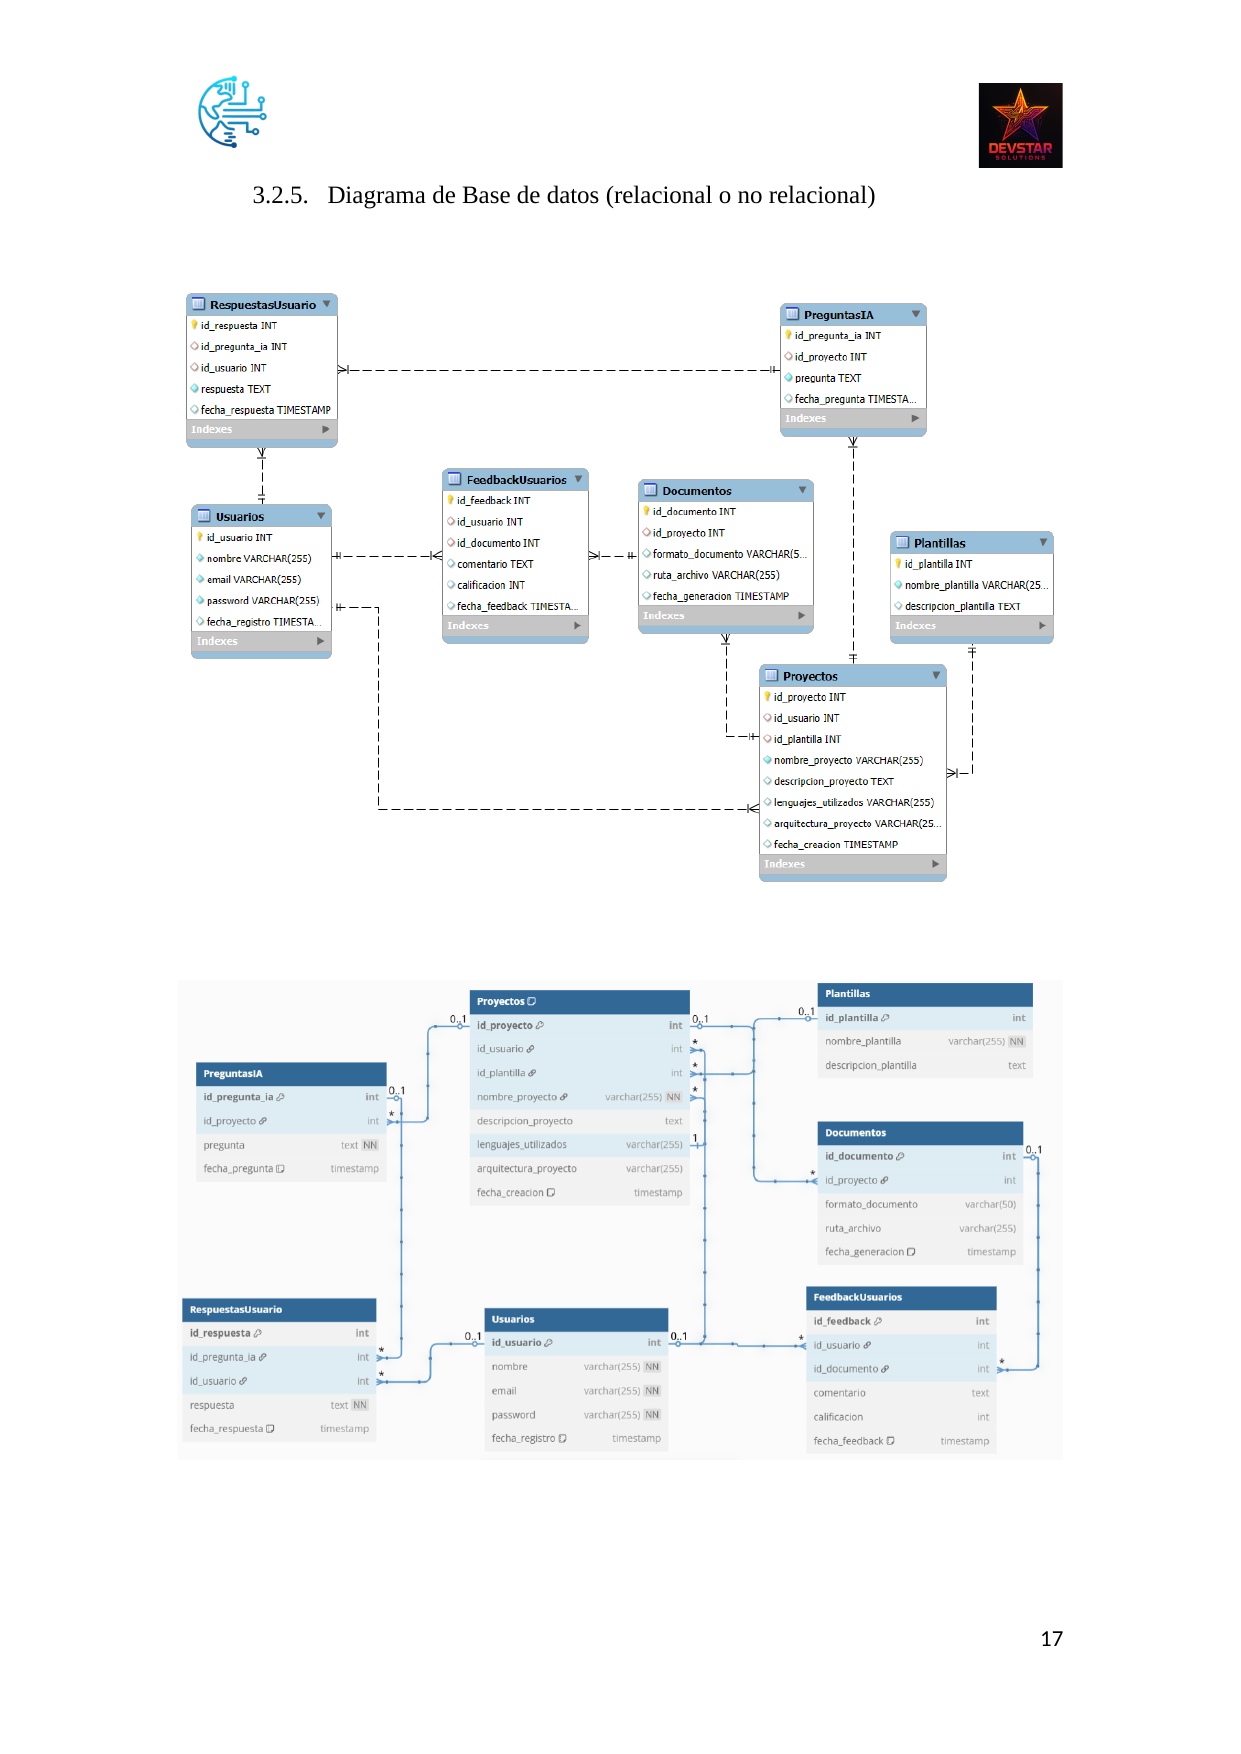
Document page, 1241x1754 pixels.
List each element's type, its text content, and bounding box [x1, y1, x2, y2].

picture [978, 83, 1063, 168]
picture [177, 283, 1063, 890]
picture [177, 73, 287, 153]
subtitle Diagrama de Base de datos (relacional o no relacional) [252, 180, 1063, 209]
picture [177, 980, 1063, 1460]
